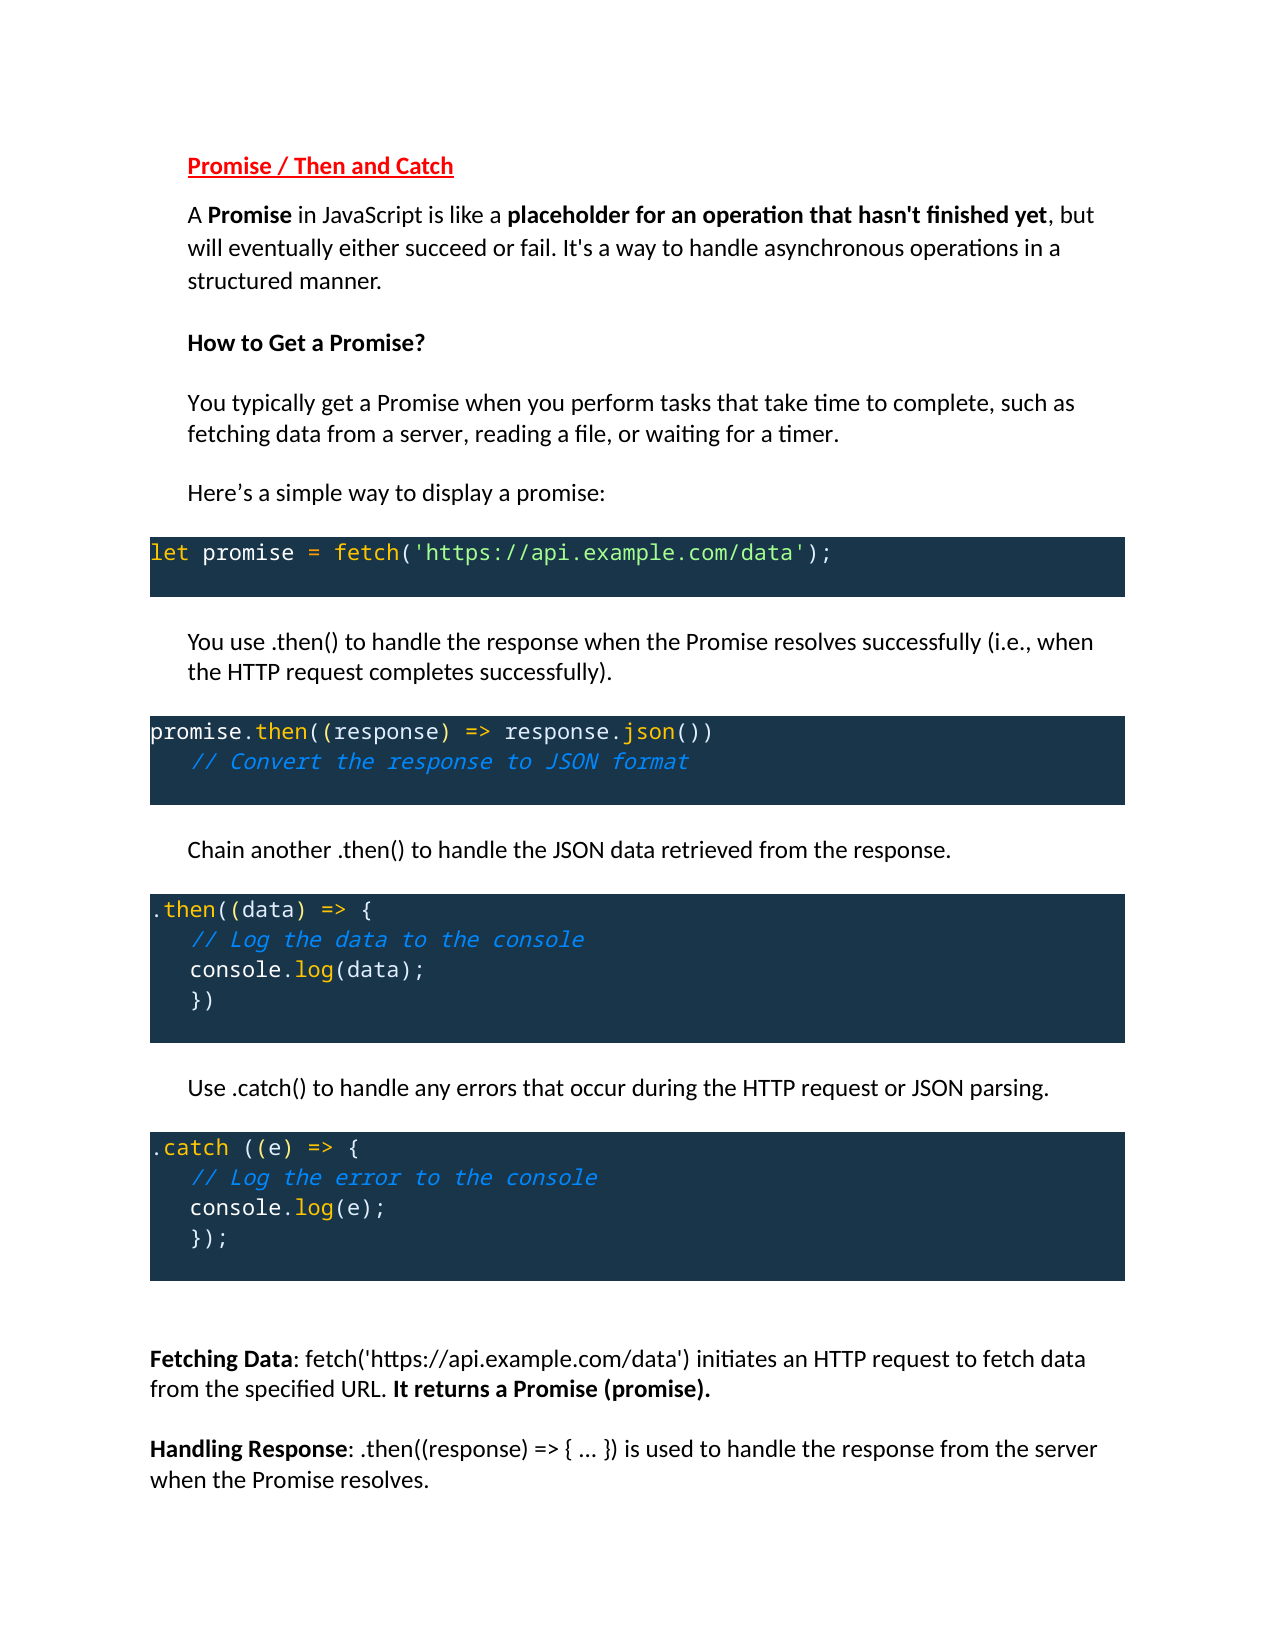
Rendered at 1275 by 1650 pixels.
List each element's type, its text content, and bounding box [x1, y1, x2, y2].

text Fetching Data: fetch('https://api.example.com/data') initiates an HTTP request to fetch data from the specified URL. It returns a Promise (promise). [150, 1343, 1125, 1404]
text Here’s a simple way to display a promise: [187, 477, 1125, 508]
text console.log(e); [150, 1192, 1125, 1221]
text console.log(data); [150, 954, 1125, 984]
text // Log the error to the console [150, 1162, 1125, 1192]
text }) [150, 984, 1125, 1013]
text .catch ((e) => { [150, 1132, 1125, 1162]
text A Promise in JavaScript is like a placeholder for an operation that hasn't finished yet, but will eventually either succeed or fail. It's a way to handle asynchronous operations in a structured manner. [187, 199, 1125, 296]
text }); [150, 1221, 1125, 1251]
text You use .then() to handle the response when the Promise resolves successfully (i.e., when the HTTP request completes successfully). [187, 626, 1125, 687]
text promise.then((response) => response.json()) [150, 716, 1125, 746]
text Use .catch() to handle any errors that occur during the HTTP request or JSON parsing. [187, 1072, 1125, 1103]
text Handling Response: .then((response) => { ... }) is used to handle the response from the server when the Promise resolves. [150, 1433, 1125, 1494]
text How to Get a Promise? [150, 327, 1125, 358]
text Promise / Then and Catch [150, 150, 1125, 181]
text // Convert the response to JSON format [150, 746, 1125, 776]
text You typically get a Promise when you perform tasks that take time to complete, such as fetching data from a server, reading a file, or waiting for a timer. [187, 387, 1125, 448]
text Chain another .then() to handle the JSON data retrieved from the response. [187, 834, 1125, 865]
text // Log the data to the console [150, 924, 1125, 954]
text .then((data) => { [150, 894, 1125, 924]
text let promise = fetch('https://api.example.com/data'); [150, 537, 1125, 567]
